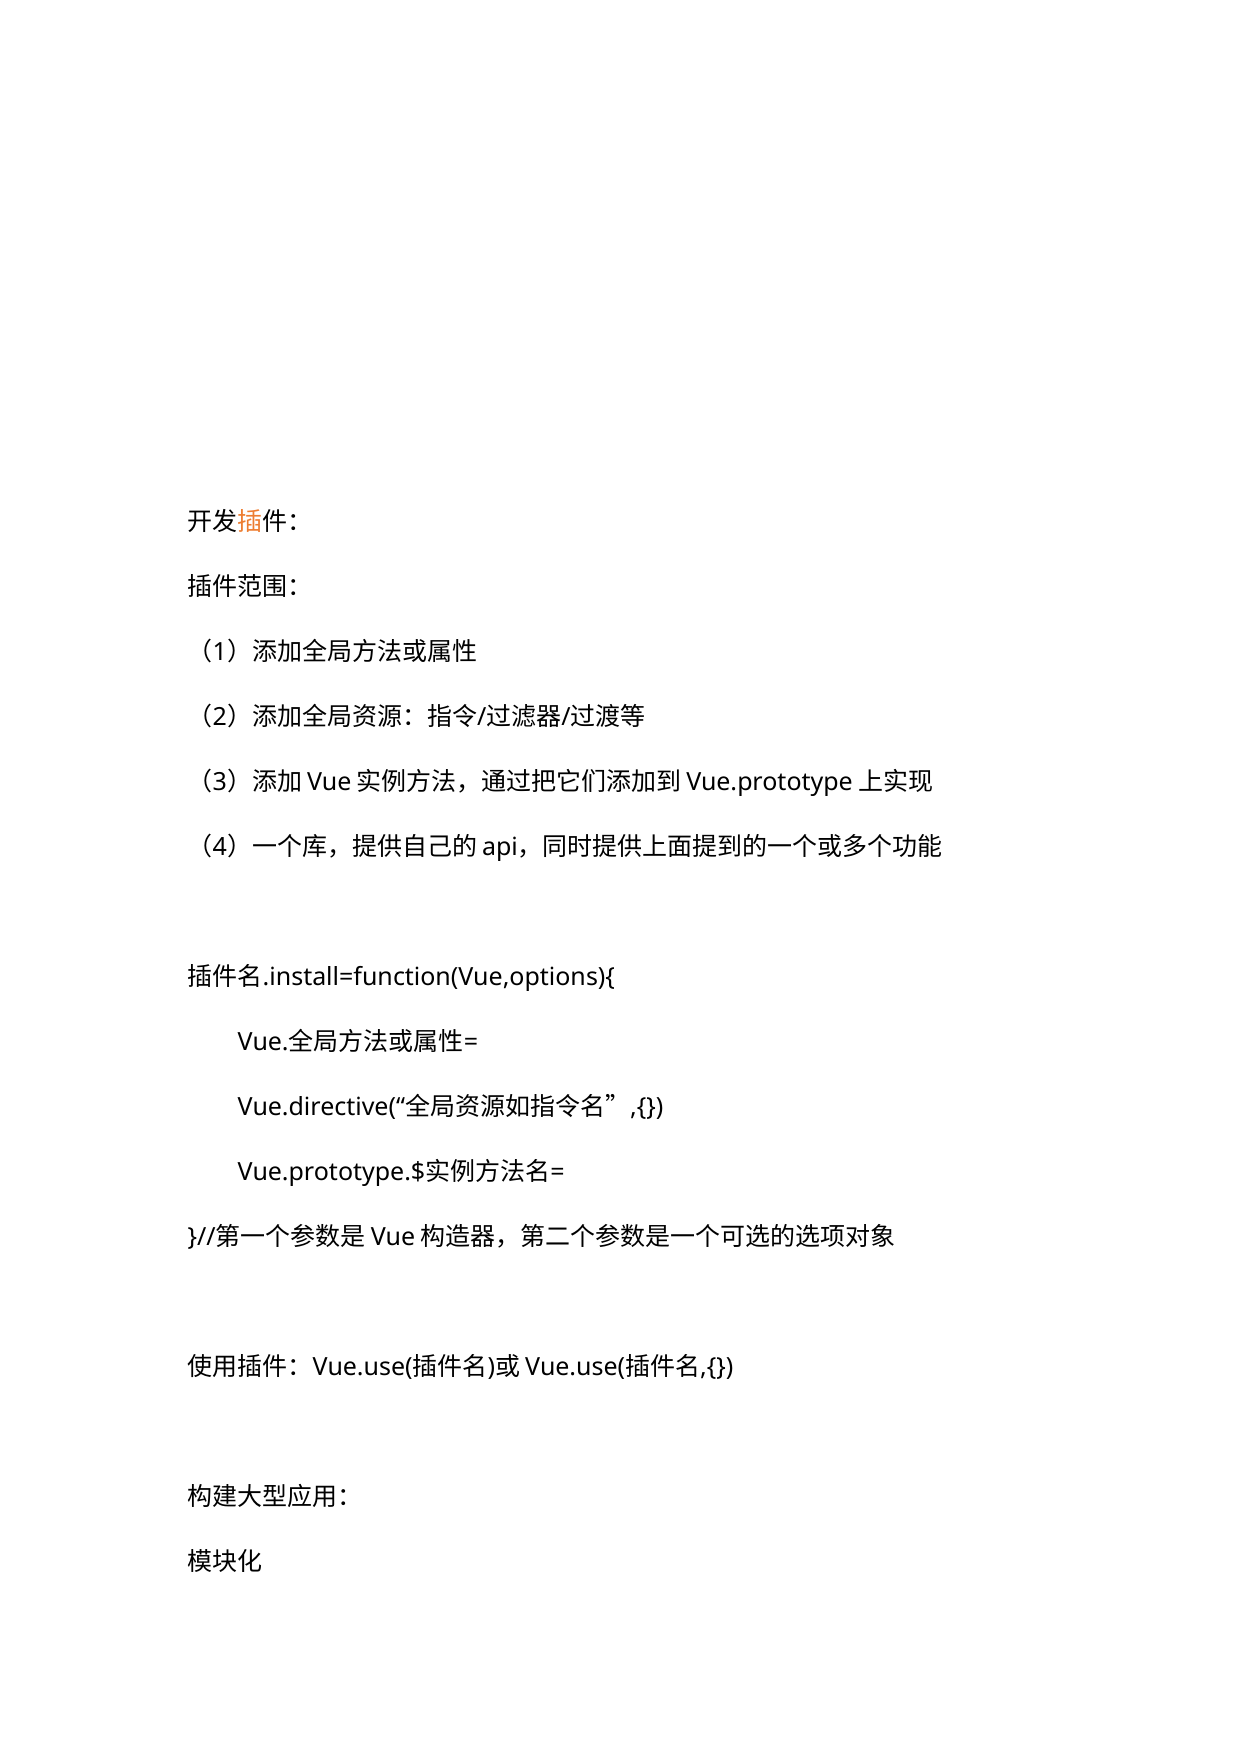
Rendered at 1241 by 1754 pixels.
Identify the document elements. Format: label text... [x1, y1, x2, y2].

list （2）添加全局资源：指令/过滤器/过渡等 [187, 682, 1053, 747]
text 构建大型应用： [187, 1462, 1053, 1527]
text 插件范围： [187, 552, 1053, 617]
text （1）添加全局方法或属性 [187, 617, 1053, 682]
list Vue.directive(“全局资源如指令名”,{}) [187, 1072, 1053, 1137]
text 模块化 [187, 1527, 1053, 1592]
list 插件名.install=function(Vue,options){ [187, 942, 1053, 1007]
list （3）添加Vue实例方法，通过把它们添加到Vue.prototype上实现 [187, 747, 1053, 812]
list （4）一个库，提供自己的api，同时提供上面提到的一个或多个功能 [187, 812, 1053, 877]
text 使用插件：Vue.use(插件名)或Vue.use(插件名,{}) [187, 1332, 1053, 1397]
list Vue.全局方法或属性= [187, 1007, 1053, 1072]
text 开发插件： [187, 487, 1053, 552]
list }//第一个参数是Vue构造器，第二个参数是一个可选的选项对象 [187, 1202, 1053, 1267]
list Vue.prototype.$实例方法名= [187, 1137, 1053, 1202]
